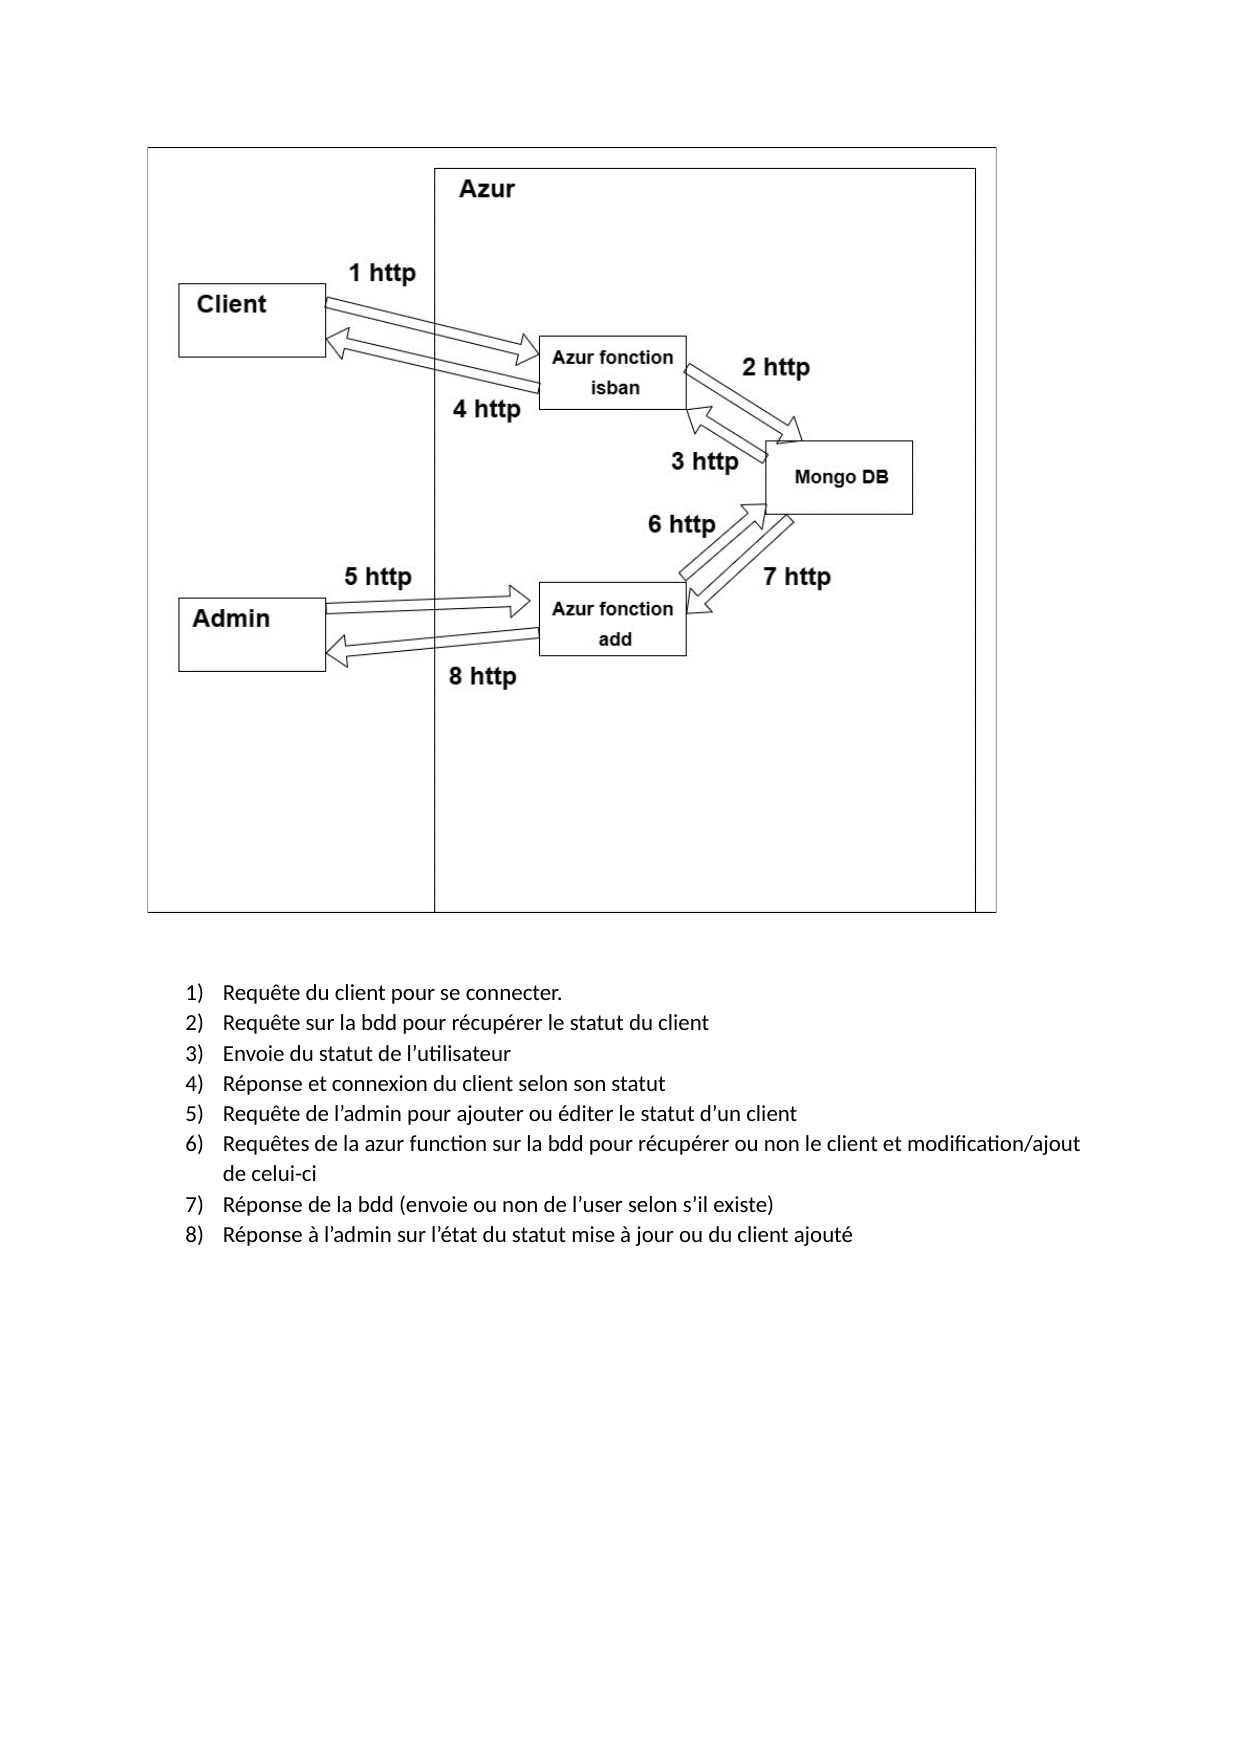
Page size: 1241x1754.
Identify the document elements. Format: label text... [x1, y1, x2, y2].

list Réponse à l’admin sur l’état du statut mise à jour ou du client ajouté [185, 1220, 1093, 1248]
list Envoie du statut de l’utilisateur [185, 1039, 1093, 1067]
list Requête de l’admin pour ajouter ou éditer le statut d’un client [185, 1099, 1093, 1127]
list Requêtes de la azur function sur la bdd pour récupérer ou non le client et modification/ajout de celui-ci [185, 1129, 1093, 1188]
list Requête du client pour se connecter. [185, 978, 1093, 1006]
picture [147, 147, 997, 913]
list Requête sur la bdd pour récupérer le statut du client [185, 1008, 1093, 1037]
list Réponse et connexion du client selon son statut [185, 1069, 1093, 1097]
list Réponse de la bdd (envoie ou non de l’user selon s’il existe) [185, 1190, 1093, 1218]
